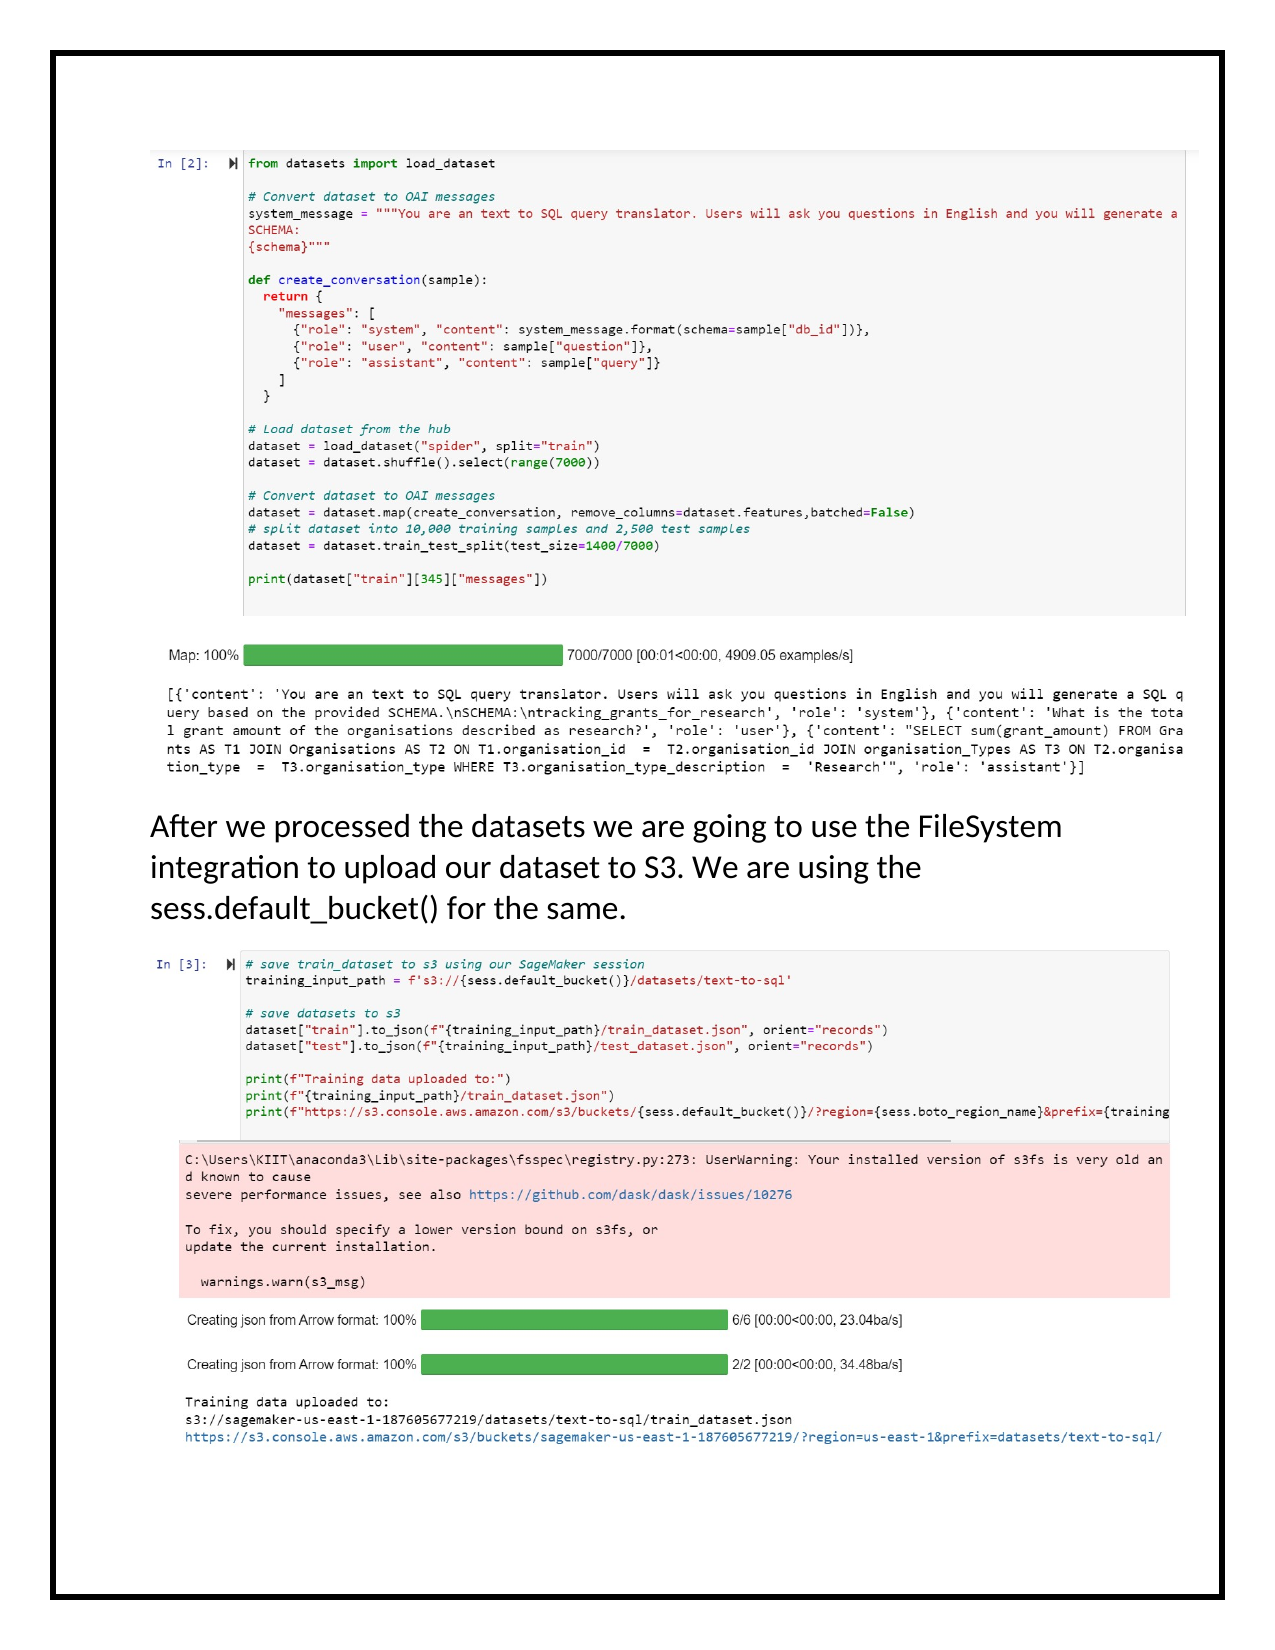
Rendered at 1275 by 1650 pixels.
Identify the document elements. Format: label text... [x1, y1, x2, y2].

picture [150, 150, 1199, 616]
text After we processed the datasets we are going to use the FileSystem integration to upload our dataset to S3. We are using the sess.default_bucket() for the same. [150, 805, 1125, 927]
picture [150, 944, 1189, 1452]
picture [150, 632, 1195, 789]
